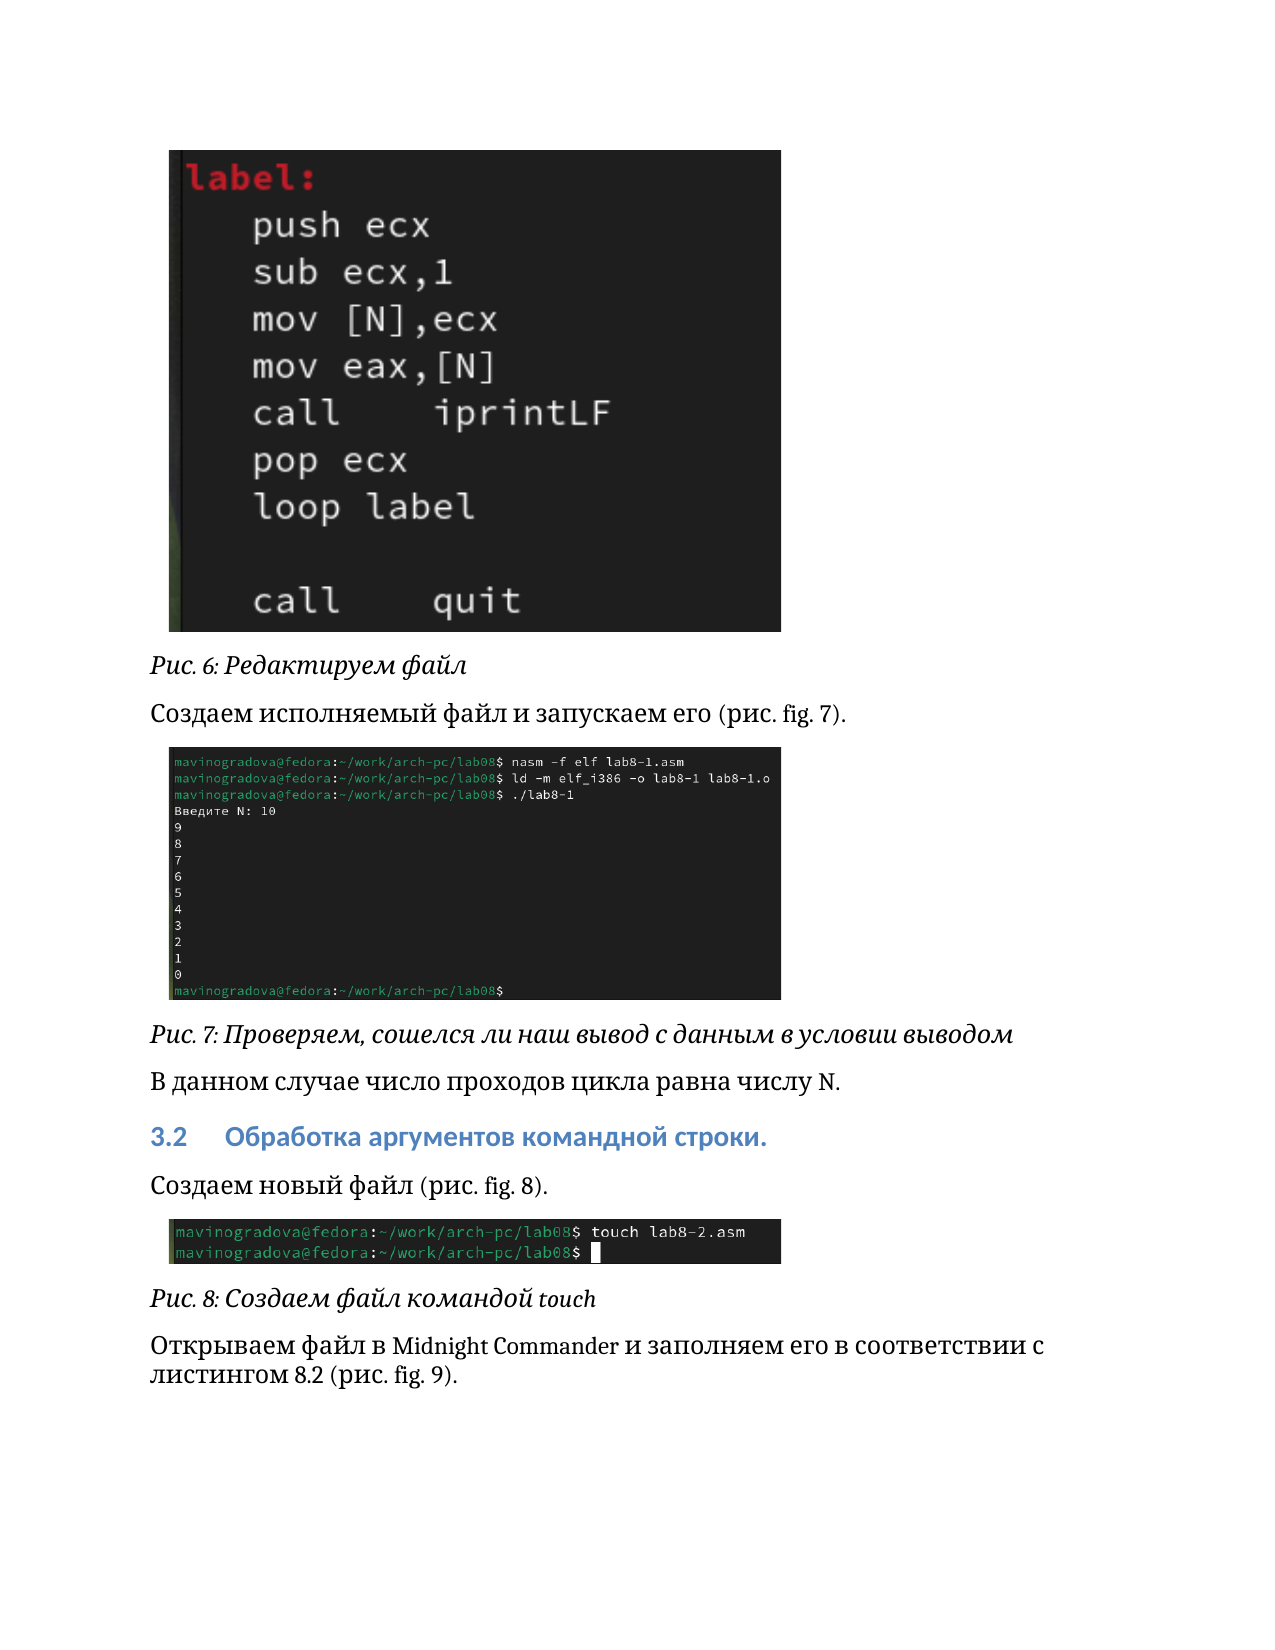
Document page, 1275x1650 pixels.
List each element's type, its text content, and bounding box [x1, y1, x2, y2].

picture [168, 150, 782, 632]
text Рис. 6: Редактируем файл [150, 652, 1125, 681]
text В данном случае число проходов цикла равна числу N. [150, 1068, 1125, 1097]
subtitle 3.2 Обработка аргументов командной строки. [150, 1118, 1125, 1153]
text Создаем новый файл (рис. fig. 8). [150, 1172, 1125, 1201]
text Открываем файл в Midnight Commander и заполняем его в соответствии с листингом 8.2 (рис. fig. 9). [150, 1332, 1125, 1389]
text Создаем исполняемый файл и запускаем его (рис. fig. 7). [150, 700, 1125, 728]
text Рис. 8: Создаем файл командой touch [150, 1284, 1125, 1313]
text Рис. 7: Проверяем, сошелся ли наш вывод с данным в условии выводом [150, 1021, 1125, 1049]
picture [168, 747, 782, 1000]
picture [168, 1219, 782, 1264]
